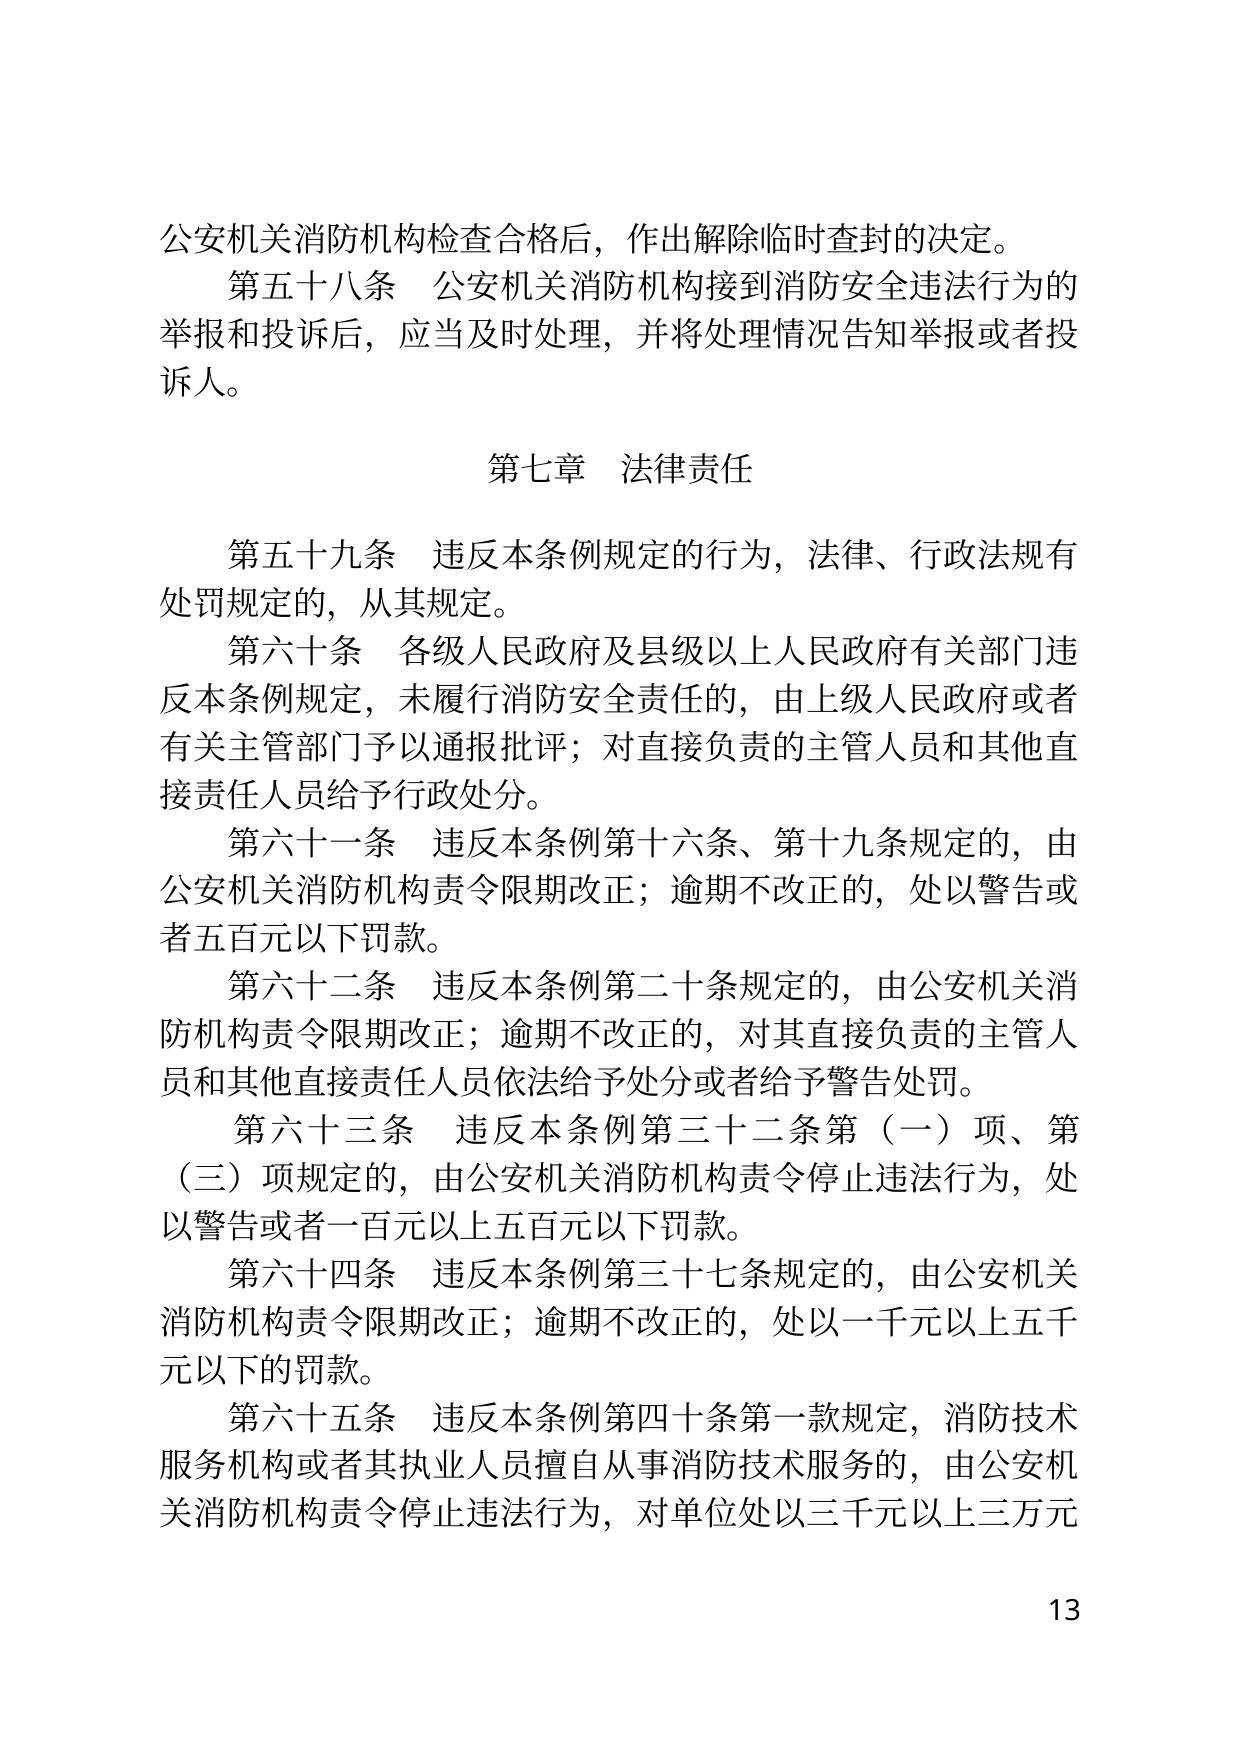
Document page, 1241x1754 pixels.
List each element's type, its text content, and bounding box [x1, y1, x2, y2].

text 第六十二条 违反本条例第二十条规定的，由公安机关消防机构责令限期改正；逾期不改正的，对其直接负责的主管人员和其他直接责任人员依法给予处分或者给予警告处罚。 [159, 960, 1081, 1104]
text 第六十四条 违反本条例第三十七条规定的，由公安机关消防机构责令限期改正；逾期不改正的，处以一千元以上五千元以下的罚款。 [159, 1248, 1081, 1392]
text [159, 213, 1081, 261]
text 第五十九条 违反本条例规定的行为，法律、行政法规有处罚规定的，从其规定。 [159, 529, 1081, 625]
text 第七章 法律责任 [159, 443, 1081, 491]
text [159, 1392, 1081, 1535]
text 第五十八条 公安机关消防机构接到消防安全违法行为的举报和投诉后，应当及时处理，并将处理情况告知举报或者投诉人。 [159, 261, 1081, 404]
text 第六十一条 违反本条例第十六条、第十九条规定的，由公安机关消防机构责令限期改正；逾期不改正的，处以警告或者五百元以下罚款。 [159, 817, 1081, 960]
text 第六十条 各级人民政府及县级以上人民政府有关部门违反本条例规定，未履行消防安全责任的，由上级人民政府或者有关主管部门予以通报批评；对直接负责的主管人员和其他直接责任人员给予行政处分。 [159, 625, 1081, 817]
text 第六十三条 违反本条例第三十二条第（一）项、第（三）项规定的，由公安机关消防机构责令停止违法行为，处以警告或者一百元以上五百元以下罚款。 [159, 1104, 1081, 1248]
